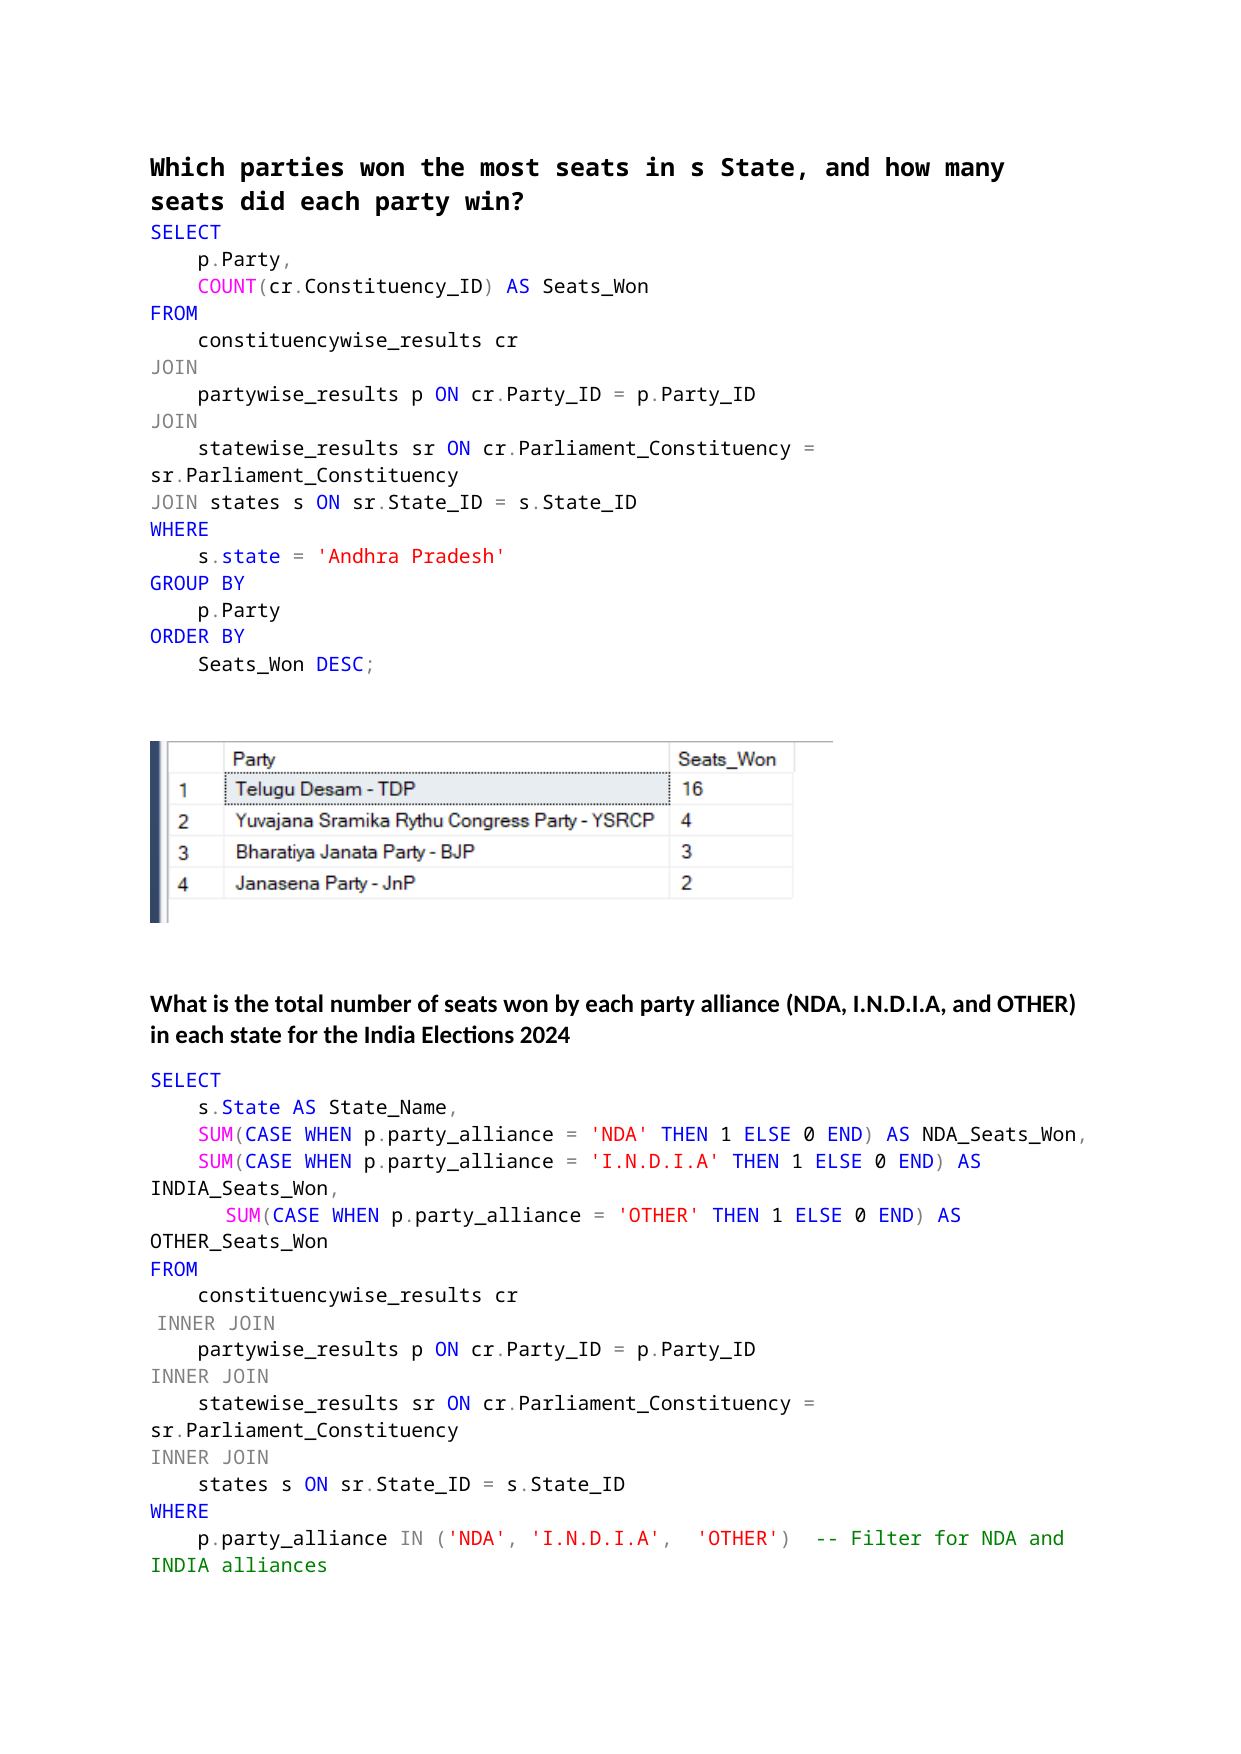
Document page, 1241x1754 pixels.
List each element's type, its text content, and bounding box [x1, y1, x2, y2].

text SELECT [150, 1066, 1090, 1093]
text JOIN [150, 407, 1090, 434]
text SELECT [150, 218, 1090, 245]
text GROUP BY [150, 569, 1090, 596]
text FROM [150, 299, 1090, 326]
text JOIN states s ON sr.State_ID = s.State_ID [150, 488, 1090, 515]
text statewise_results sr ON cr.Parliament_Constituency = sr.Parliament_Constituency [150, 434, 1090, 488]
text Seats_Won DESC; [150, 650, 1090, 677]
text WHERE [150, 1498, 1090, 1524]
text Which parties won the most seats in s State, and how many seats did each party win? [150, 150, 1090, 218]
text statewise_results sr ON cr.Parliament_Constituency = sr.Parliament_Constituency [150, 1390, 1090, 1444]
picture [150, 741, 833, 923]
text p.Party, [150, 245, 1090, 272]
text SUM(CASE WHEN p.party_alliance = 'I.N.D.I.A' THEN 1 ELSE 0 END) AS INDIA_Seats_Won, [150, 1147, 1090, 1201]
text s.state = 'Andhra Pradesh' [150, 542, 1090, 569]
text states s ON sr.State_ID = s.State_ID [150, 1471, 1090, 1498]
text p.party_alliance IN ('NDA', 'I.N.D.I.A', 'OTHER') -- Filter for NDA and INDIA alliances [150, 1524, 1090, 1578]
text INNER JOIN [150, 1363, 1090, 1390]
text JOIN [150, 353, 1090, 380]
text COUNT(cr.Constituency_ID) AS Seats_Won [150, 272, 1090, 299]
text What is the total number of seats won by each party alliance (NDA, I.N.D.I.A, and OTHER) in each state for the India Elections 2024 [150, 988, 1090, 1049]
text partywise_results p ON cr.Party_ID = p.Party_ID [150, 1336, 1090, 1363]
text p.Party [150, 596, 1090, 623]
text INNER JOIN [150, 1444, 1090, 1471]
text SUM(CASE WHEN p.party_alliance = 'OTHER' THEN 1 ELSE 0 END) AS OTHER_Seats_Won [150, 1201, 1090, 1255]
text constituencywise_results cr [150, 326, 1090, 353]
text ORDER BY [150, 623, 1090, 650]
text s.State AS State_Name, [150, 1093, 1090, 1120]
text WHERE [150, 515, 1090, 542]
text partywise_results p ON cr.Party_ID = p.Party_ID [150, 380, 1090, 407]
text INNER JOIN [150, 1309, 1090, 1336]
text FROM [150, 1255, 1090, 1282]
text constituencywise_results cr [150, 1282, 1090, 1309]
text SUM(CASE WHEN p.party_alliance = 'NDA' THEN 1 ELSE 0 END) AS NDA_Seats_Won, [150, 1120, 1090, 1147]
